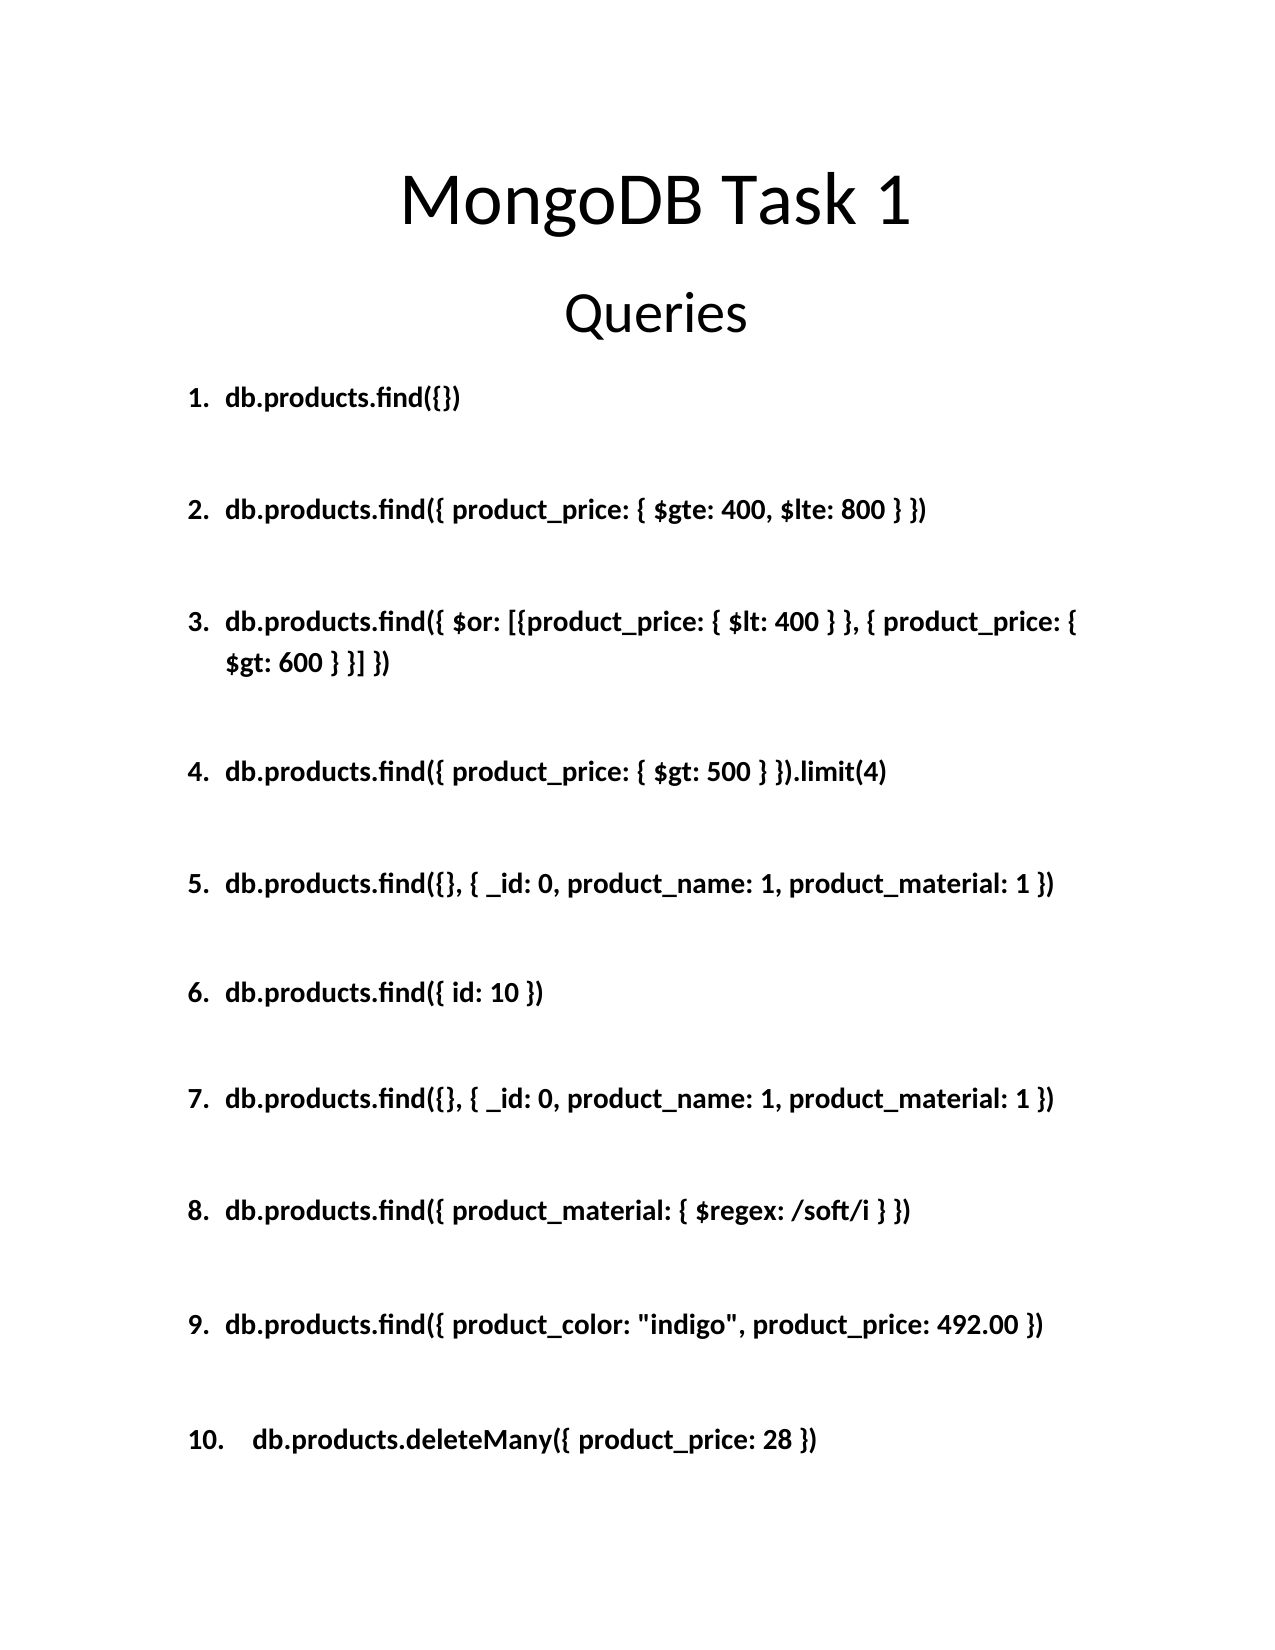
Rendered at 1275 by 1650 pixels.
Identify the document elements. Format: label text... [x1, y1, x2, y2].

list db.products.find({ product_price: { $gt: 500 } }).limit(4) [187, 753, 1096, 788]
text $gt: 600 } }] }) [225, 644, 1096, 679]
list db.products.find({}) [187, 379, 1096, 414]
list db.products.find({ product_material: { $regex: /soft/i } }) [187, 1192, 1096, 1227]
list db.products.find({ product_price: { $gte: 400, $lte: 800 } }) [187, 491, 1096, 526]
title MongoDB Task 1 [217, 156, 1096, 242]
list db.products.find({}, { _id: 0, product_name: 1, product_material: 1 }) [187, 1080, 1096, 1115]
list db.products.deleteMany({ product_price: 28 }) [187, 1421, 1096, 1457]
text Queries [217, 276, 1096, 347]
list db.products.find({}, { _id: 0, product_name: 1, product_material: 1 }) [187, 865, 1096, 900]
list db.products.find({ product_color: "indigo", product_price: 492.00 }) [187, 1306, 1096, 1342]
list db.products.find({ id: 10 }) [187, 974, 1096, 1009]
list db.products.find({ $or: [{product_price: { $lt: 400 } }, { product_price: { [187, 603, 1096, 638]
